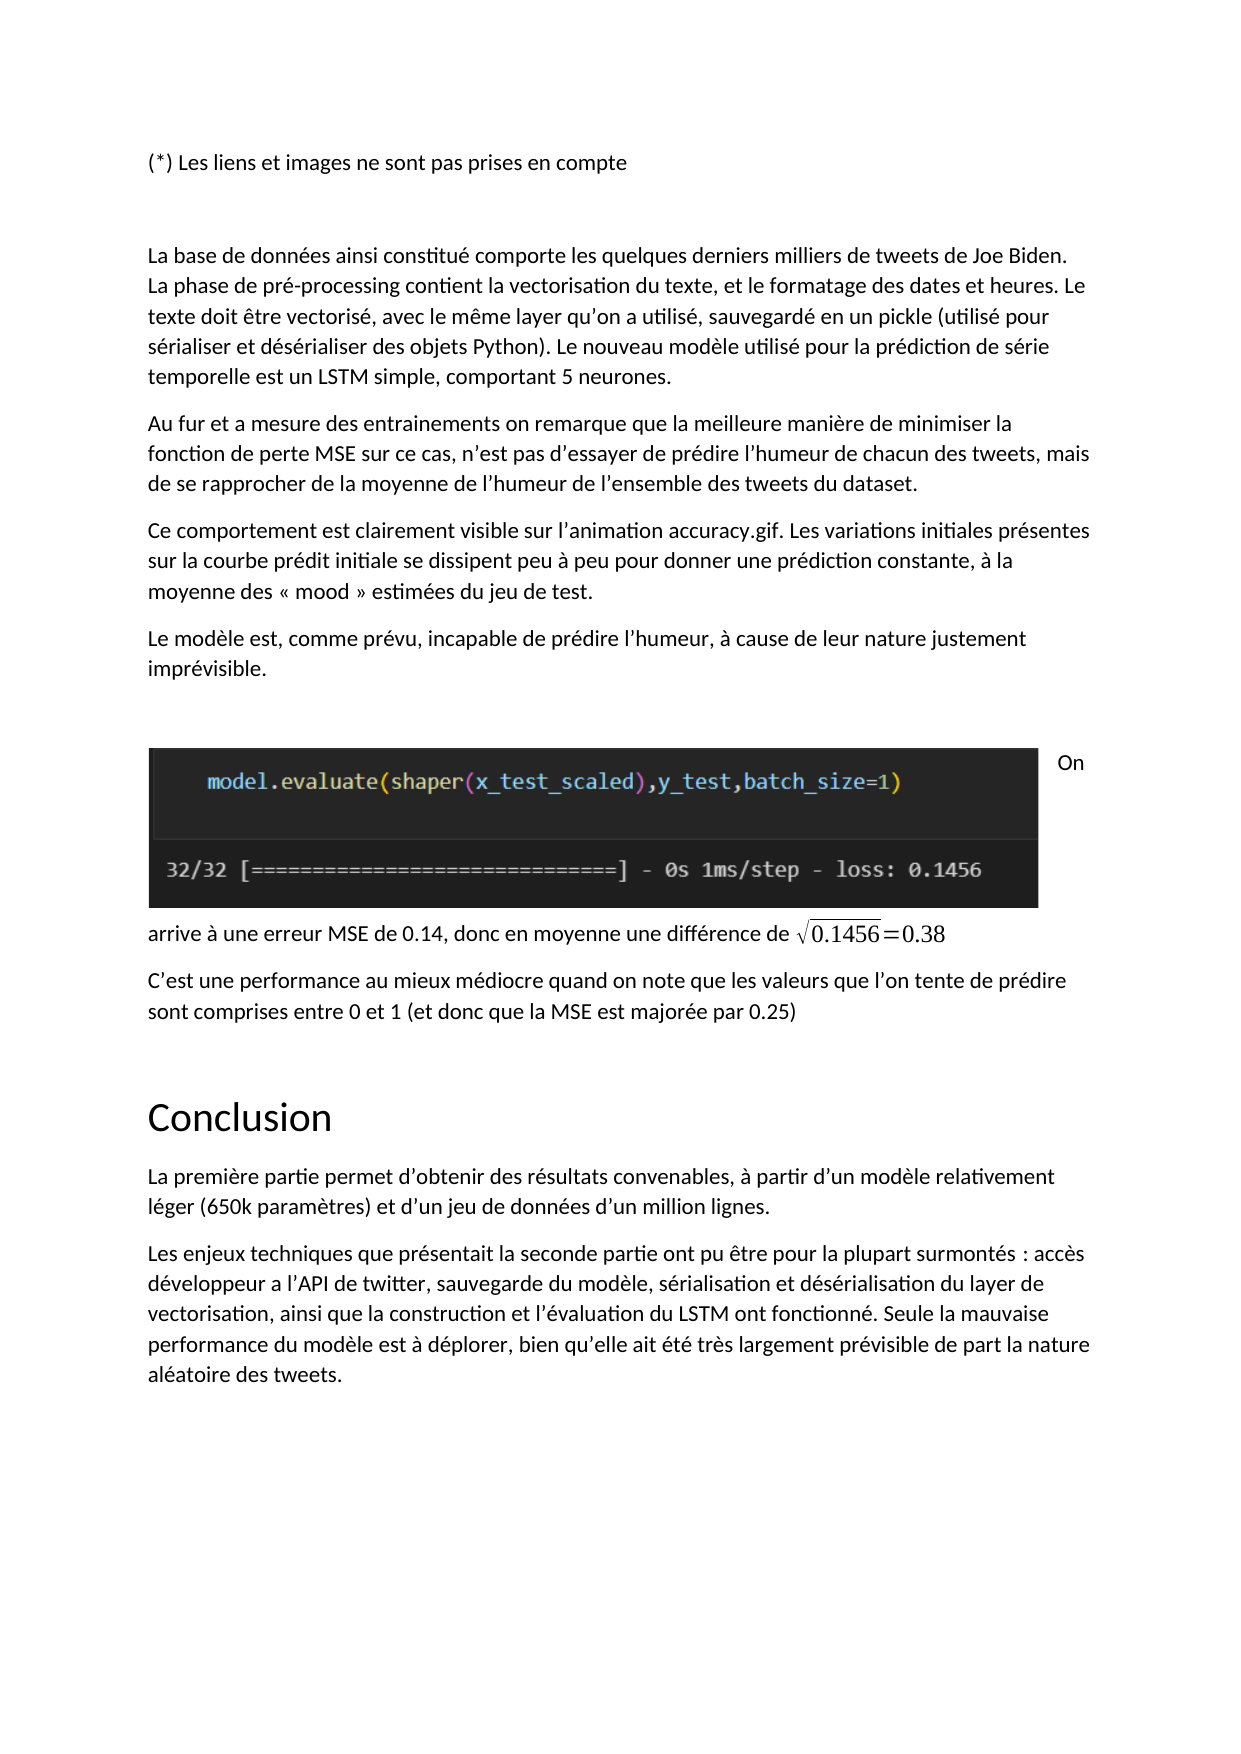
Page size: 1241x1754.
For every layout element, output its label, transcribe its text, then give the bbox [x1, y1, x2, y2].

picture [147, 748, 1037, 908]
text Ce comportement est clairement visible sur l’animation accuracy.gif. Les variations initiales présentes sur la courbe prédit initiale se dissipent peu à peu pour donner une prédiction constante, à la moyenne des « mood » estimées du jeu de test. [148, 516, 1093, 605]
text La première partie permet d’obtenir des résultats convenables, à partir d’un modèle relativement léger (650k paramètres) et d’un jeu de données d’un million lignes. [148, 1162, 1093, 1220]
text Au fur et a mesure des entrainements on remarque que la meilleure manière de minimiser la fonction de perte MSE sur ce cas, n’est pas d’essayer de prédire l’humeur de chacun des tweets, mais de se rapprocher de la moyenne de l’humeur de l’ensemble des tweets du dataset. [148, 409, 1093, 497]
text (*) Les liens et images ne sont pas prises en compte [148, 148, 1093, 176]
text Le modèle est, comme prévu, incapable de prédire l’humeur, à cause de leur nature justement imprévisible. [148, 624, 1093, 682]
text C’est une performance au mieux médiocre quand on note que les valeurs que l’on tente de prédire sont comprises entre 0 et 1 (et donc que la MSE est majorée par 0.25) [148, 967, 1093, 1025]
text La base de données ainsi constitué comporte les quelques derniers milliers de tweets de Joe Biden. La phase de pré-processing contient la vectorisation du texte, et le formatage des dates et heures. Le texte doit être vectorisé, avec le même layer qu’on a utilisé, sauvegardé en un pickle (utilisé pour sérialiser et désérialiser des objets Python). Le nouveau modèle utilisé pour la prédiction de série temporelle est un LSTM simple, comportant 5 neurones. [148, 241, 1093, 390]
text Les enjeux techniques que présentait la seconde partie ont pu être pour la plupart surmontés : accès développeur a l’API de twitter, sauvegarde du modèle, sérialisation et désérialisation du layer de vectorisation, ainsi que la construction et l’évaluation du LSTM ont fonctionné. Seule la mauvaise performance du modèle est à déplorer, bien qu’elle ait été très largement prévisible de part la nature aléatoire des tweets. [148, 1239, 1093, 1388]
text Conclusion [148, 1091, 1093, 1141]
